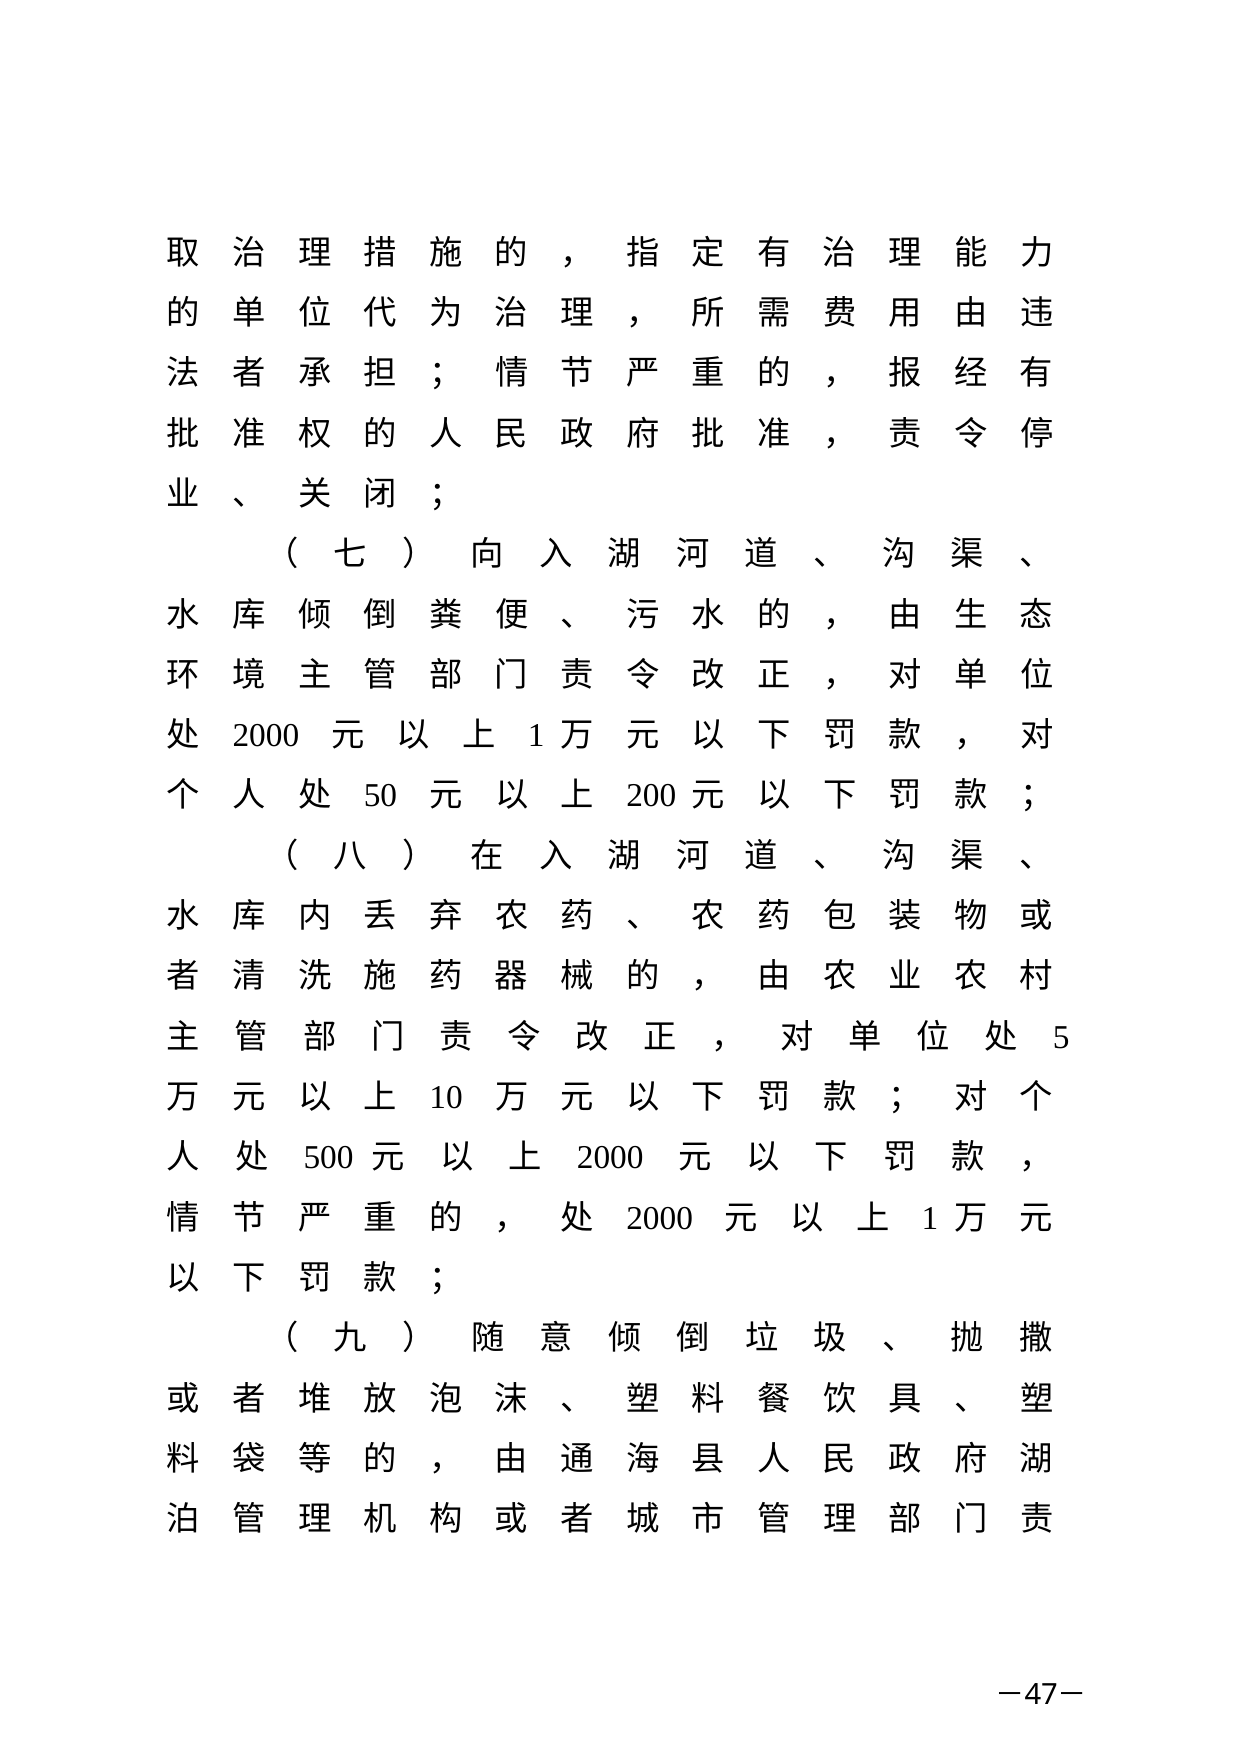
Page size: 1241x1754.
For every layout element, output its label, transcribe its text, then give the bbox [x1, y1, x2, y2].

text （八）在入湖河道、沟渠、水库内丢弃农药、农药包装物或者清洗施药器械的，由农业农村主管部门责令改正，对单位处5万元以上10万元以下罚款；对个人处500元以上2000元以下罚款，情节严重的，处2000元以上1万元以下罚款； [167, 822, 1085, 1305]
text （七）向入湖河道、沟渠、水库倾倒粪便、污水的，由生态环境主管部门责令改正，对单位处2000元以上1万元以下罚款，对个人处50元以上200元以下罚款； [167, 521, 1085, 822]
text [167, 219, 1085, 521]
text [167, 1305, 1085, 1546]
